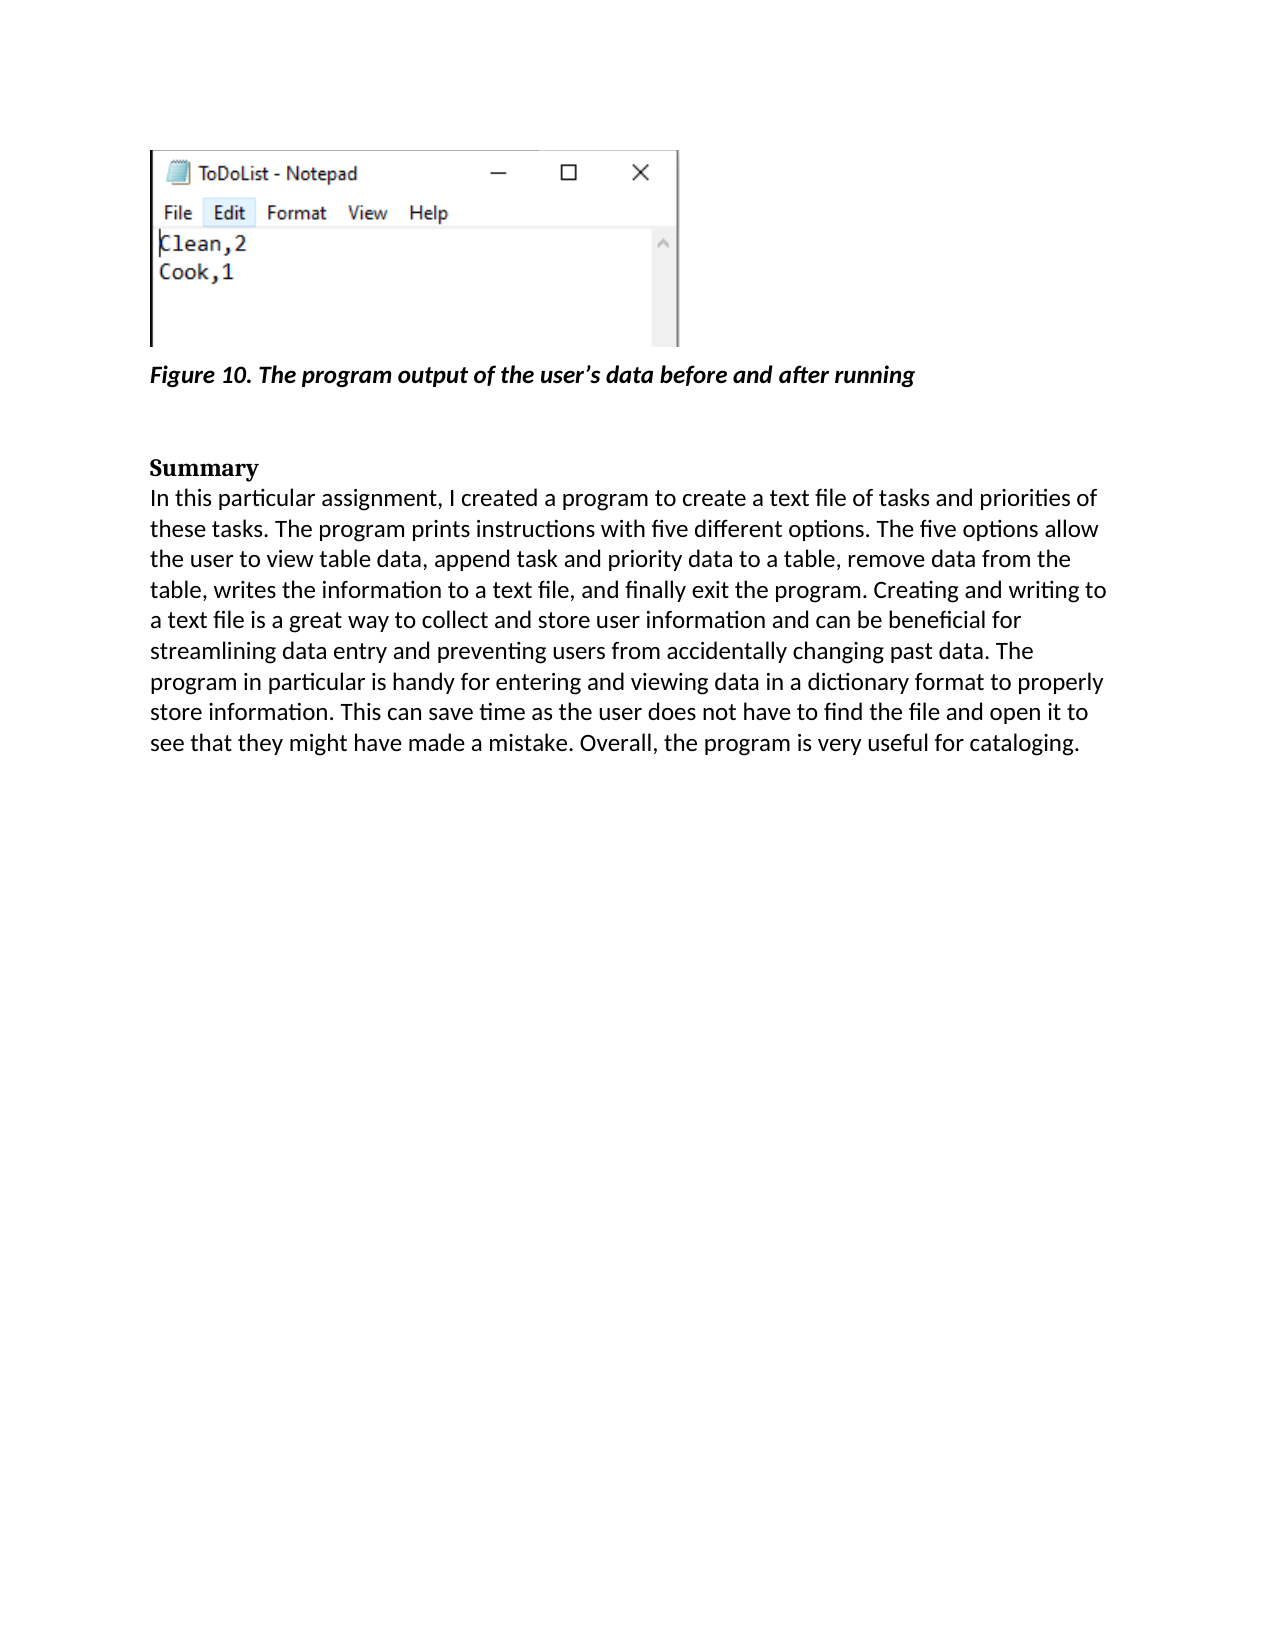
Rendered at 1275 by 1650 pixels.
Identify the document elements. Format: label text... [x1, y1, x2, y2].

text Figure 10. The program output of the user’s data before and after running [150, 359, 1125, 390]
picture [150, 150, 680, 347]
text In this particular assignment, I created a program to create a text file of tasks and priorities of these tasks. The program prints instructions with five different options. The five options allow the user to view table data, append task and priority data to a table, remove data from the table, writes the information to a text file, and finally exit the program. Creating and writing to a text file is a great way to collect and store user information and can be beneficial for streamlining data entry and preventing users from accidentally changing past data. The program in particular is handy for entering and viewing data in a dictionary format to properly store information. This can save time as the user does not have to find the file and open it to see that they might have made a mistake. Overall, the program is very useful for cataloging. [150, 482, 1125, 757]
subtitle Summary [150, 454, 1125, 482]
